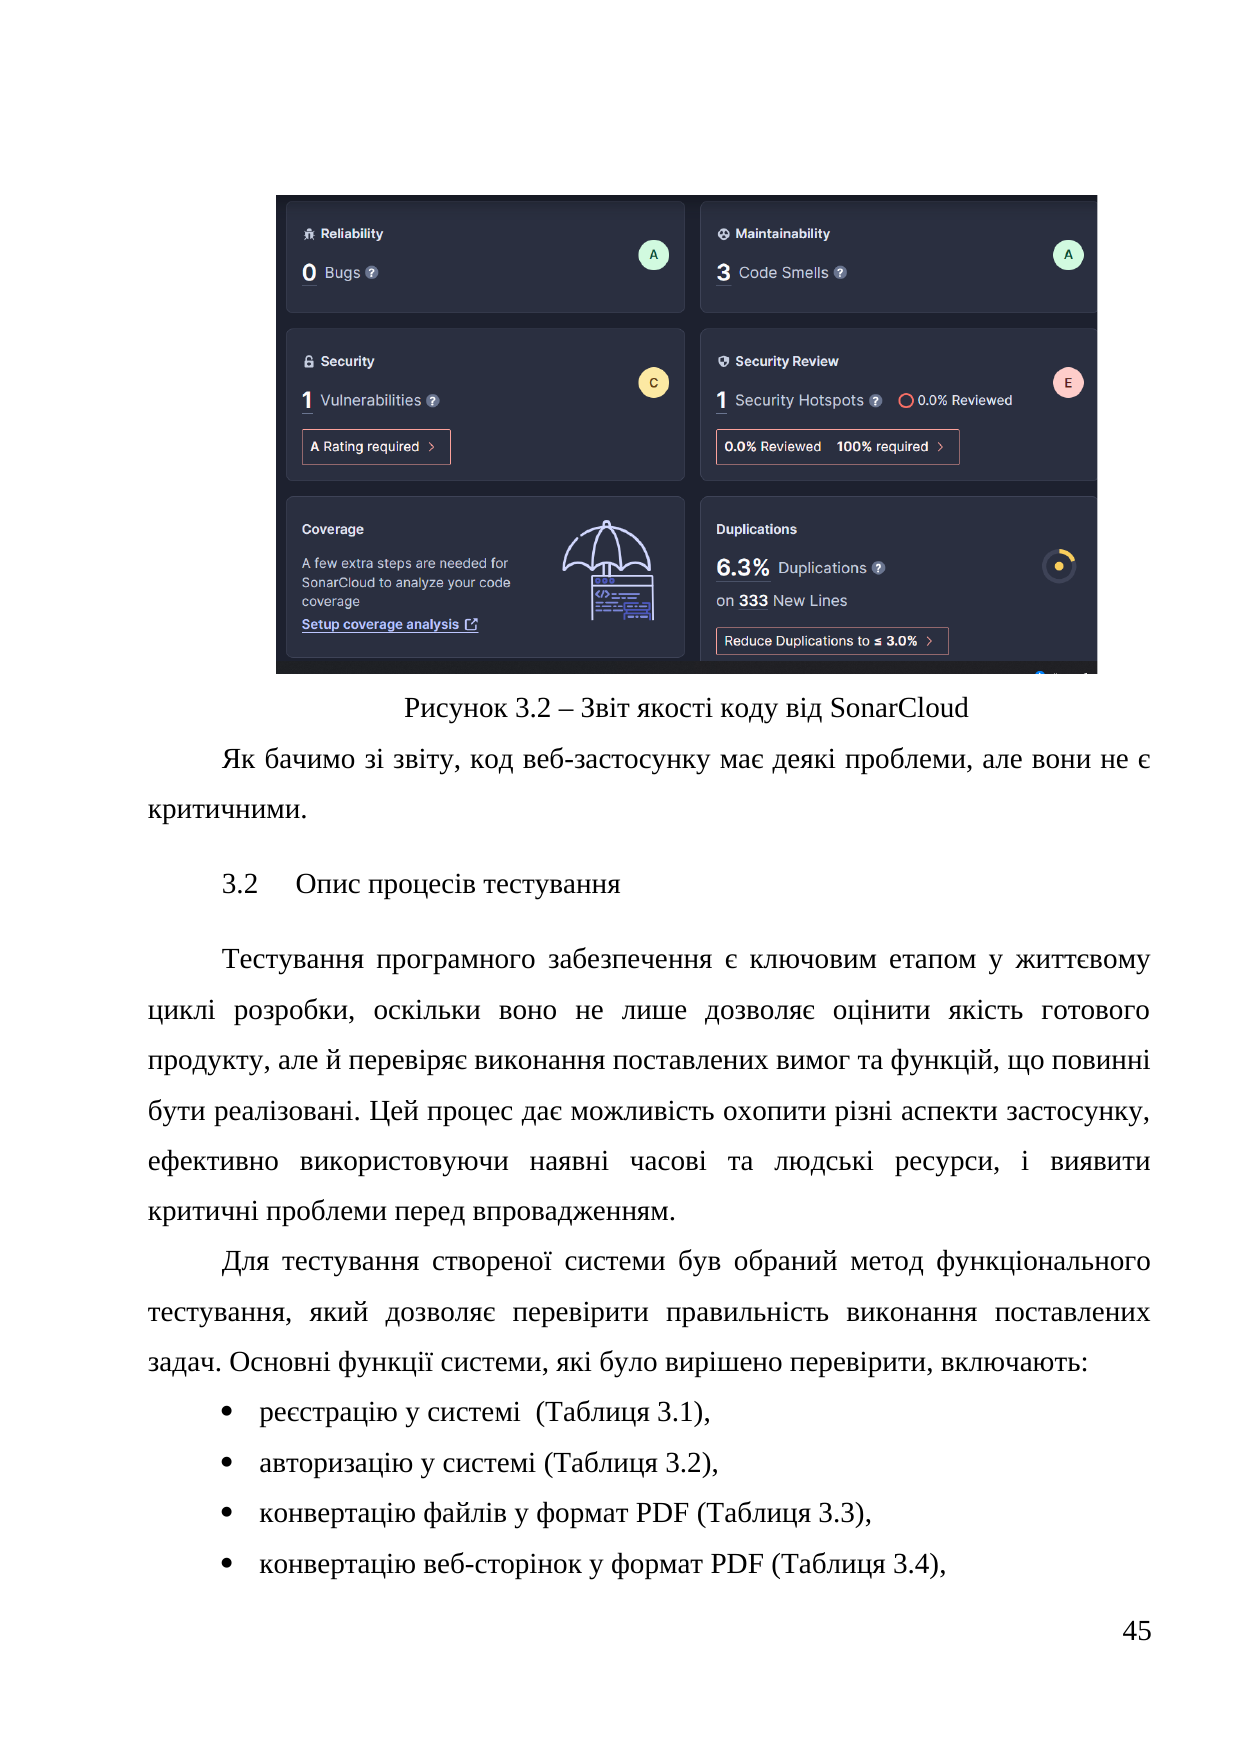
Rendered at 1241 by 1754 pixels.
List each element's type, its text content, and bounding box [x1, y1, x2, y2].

list конвертацію веб-сторінок у формат PDF (Таблиця 3.4), [222, 1546, 1152, 1579]
text Тестування програмного забезпечення є ключовим етапом у життєвому циклі розробки, оскільки воно не лише дозволяє оцінити якість готового продукту, але й перевіряє виконання поставлених вимог та функцій, що повинні бути реалізовані. Цей процес дає можливість охопити різні аспекти застосунку, ефективно використовуючи наявні часові та людські ресурси, і виявити критичні проблеми перед впровадженням. [148, 942, 1152, 1227]
picture [276, 195, 1098, 674]
list авторизацію у системі (Таблиця 3.2), [222, 1445, 1152, 1478]
text Рисунок 3.2 – Звіт якості коду від SonarCloud [148, 690, 1152, 724]
text Для тестування створеної системи був обраний метод функціонального тестування, який дозволяє перевірити правильність виконання поставлених задач. Основні функції системи, які було вирішено перевірити, включають: [148, 1243, 1152, 1378]
text Як бачимо зі звіту, код веб-застосунку має деякі проблеми, але вони не є критичними. [148, 741, 1152, 824]
subtitle Опис процесів тестування [222, 866, 1152, 900]
list реєстрацію у системі (Таблиця 3.1), [222, 1394, 1152, 1428]
list конвертацію файлів у формат PDF (Таблиця 3.3), [222, 1495, 1152, 1529]
